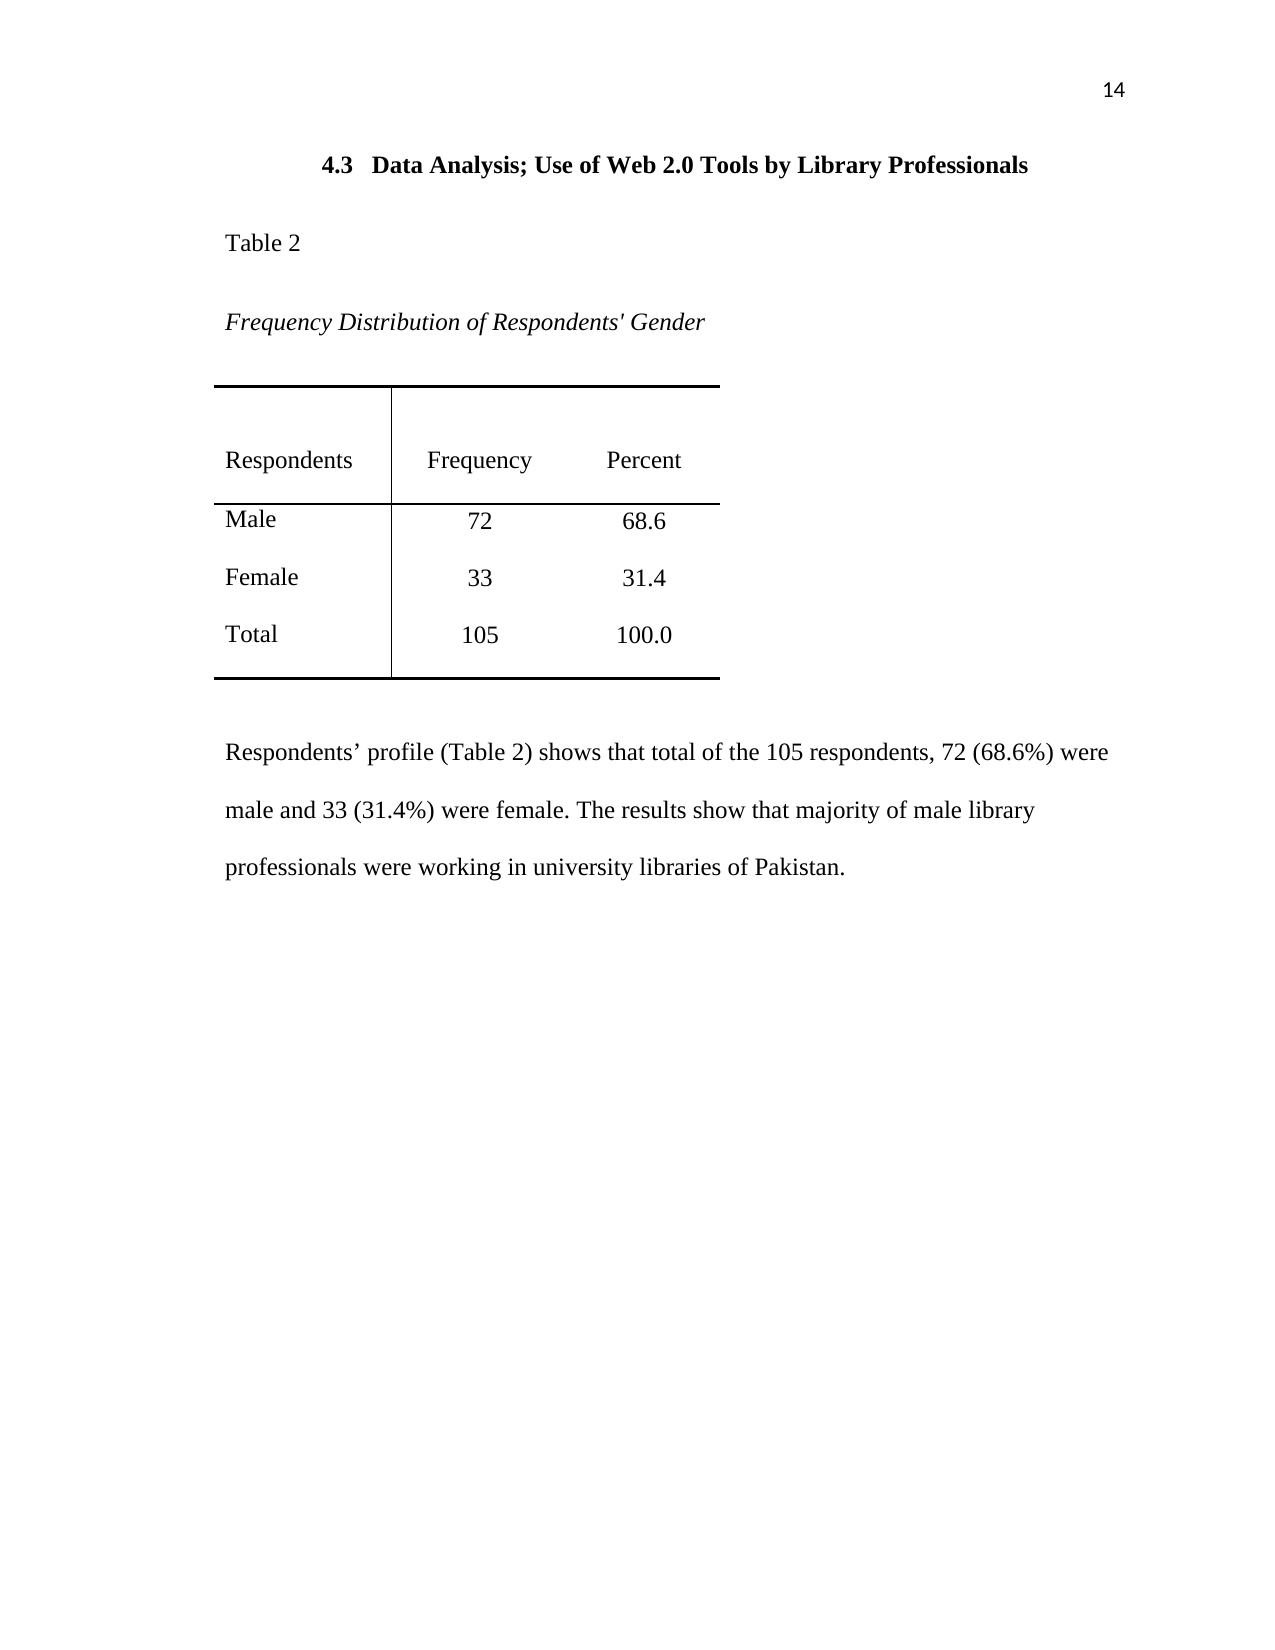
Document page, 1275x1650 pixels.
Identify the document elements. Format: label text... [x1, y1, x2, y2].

table_cell 105 [392, 619, 568, 677]
table_cell Female [214, 562, 391, 619]
text 4.3 Data Analysis; Use of Web 2.0 Tools by Library Professionals [225, 150, 1125, 179]
table_cell 68.6 [568, 505, 720, 562]
table_cell 33 [392, 562, 568, 619]
table_cell Total [214, 619, 391, 677]
text Respondents’ profile (Table 2) shows that total of the 105 respondents, 72 (68.6%) were male and 33 (31.4%) were female. The results show that majority of male library professionals were working in university libraries of Pakistan. [225, 737, 1125, 881]
table_header Frequency [392, 388, 568, 503]
table_cell 31.4 [568, 562, 720, 619]
table_header Respondents [214, 388, 391, 503]
table_cell 100.0 [568, 619, 720, 677]
text Table 2 [225, 228, 1125, 257]
text Frequency Distribution of Respondents' Gender [225, 307, 1125, 335]
table_header Percent [568, 388, 720, 503]
table_cell 72 [392, 505, 568, 562]
table_cell Male [214, 505, 391, 562]
